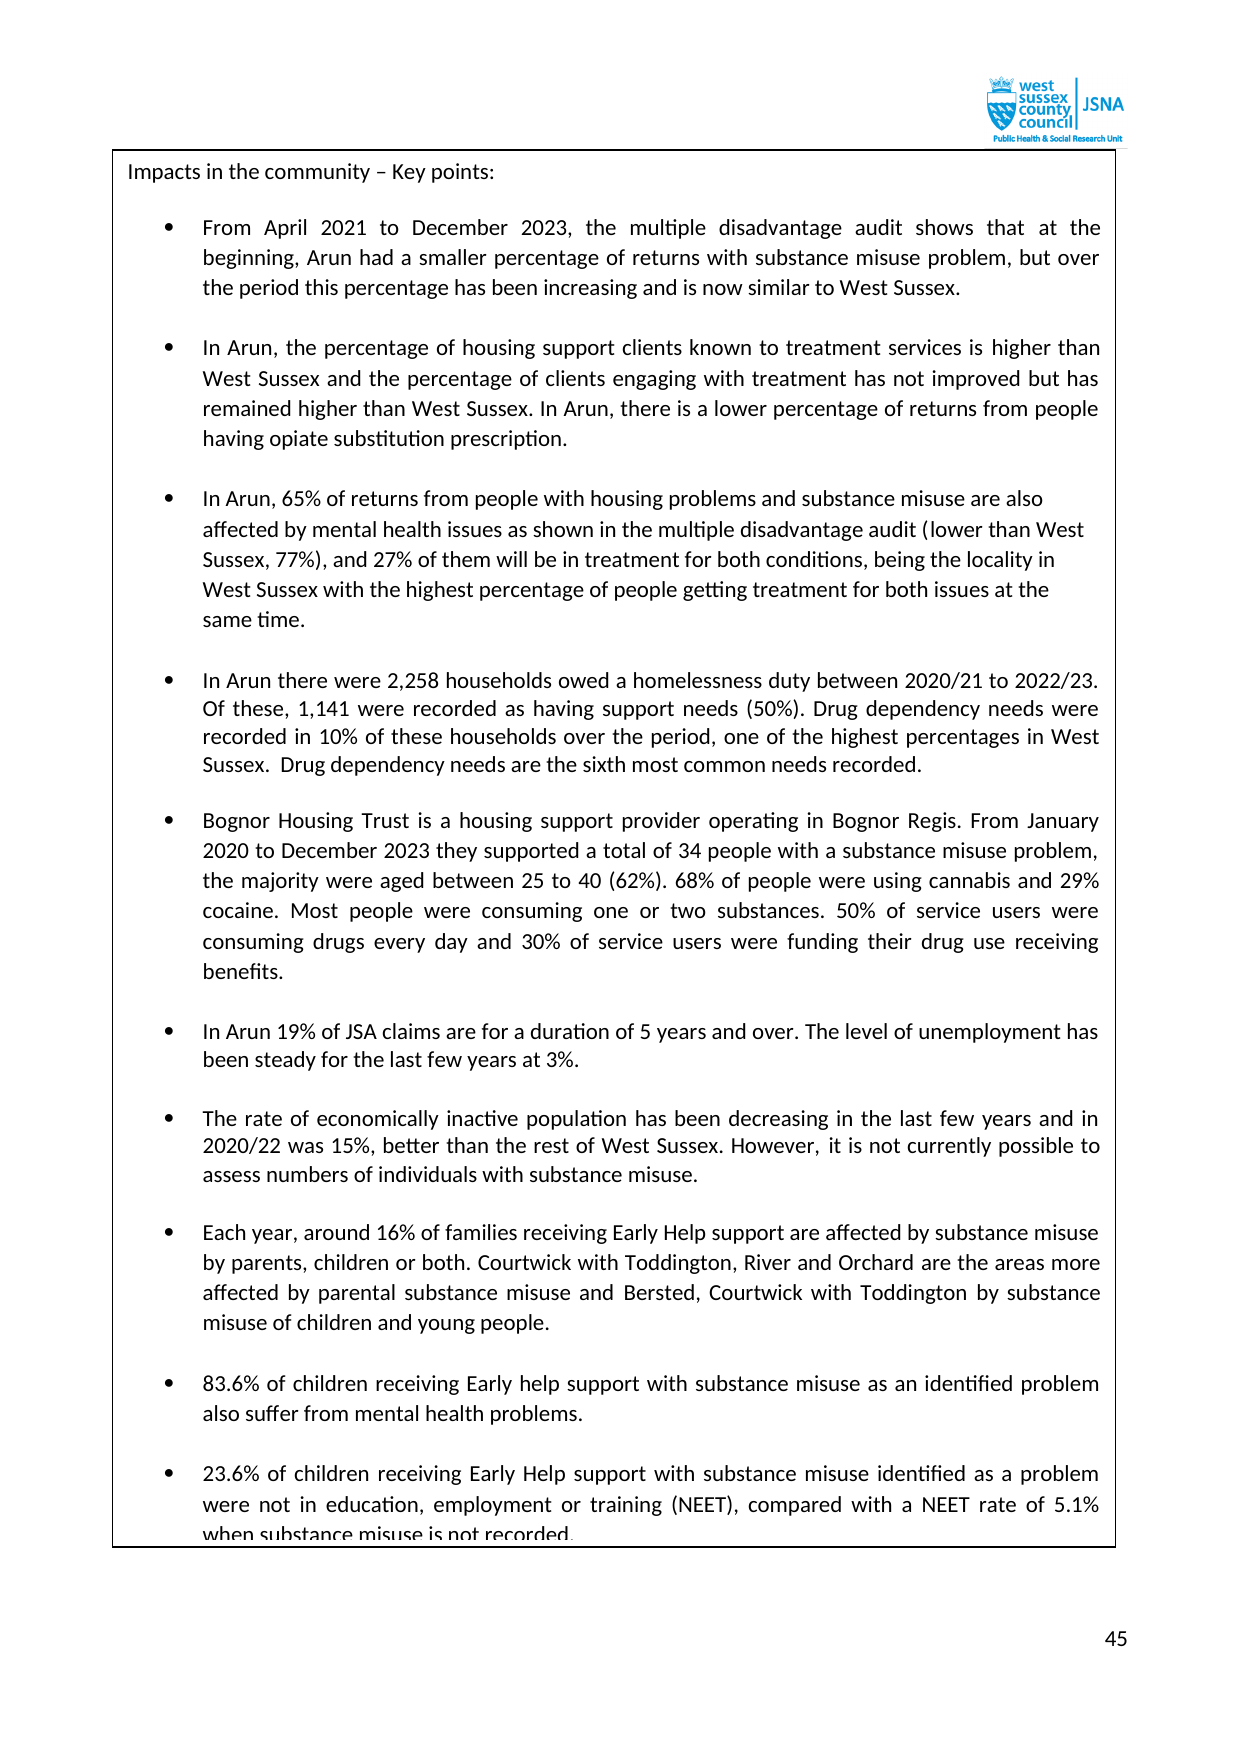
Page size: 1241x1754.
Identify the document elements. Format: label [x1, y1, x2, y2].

picture [981, 73, 1128, 149]
